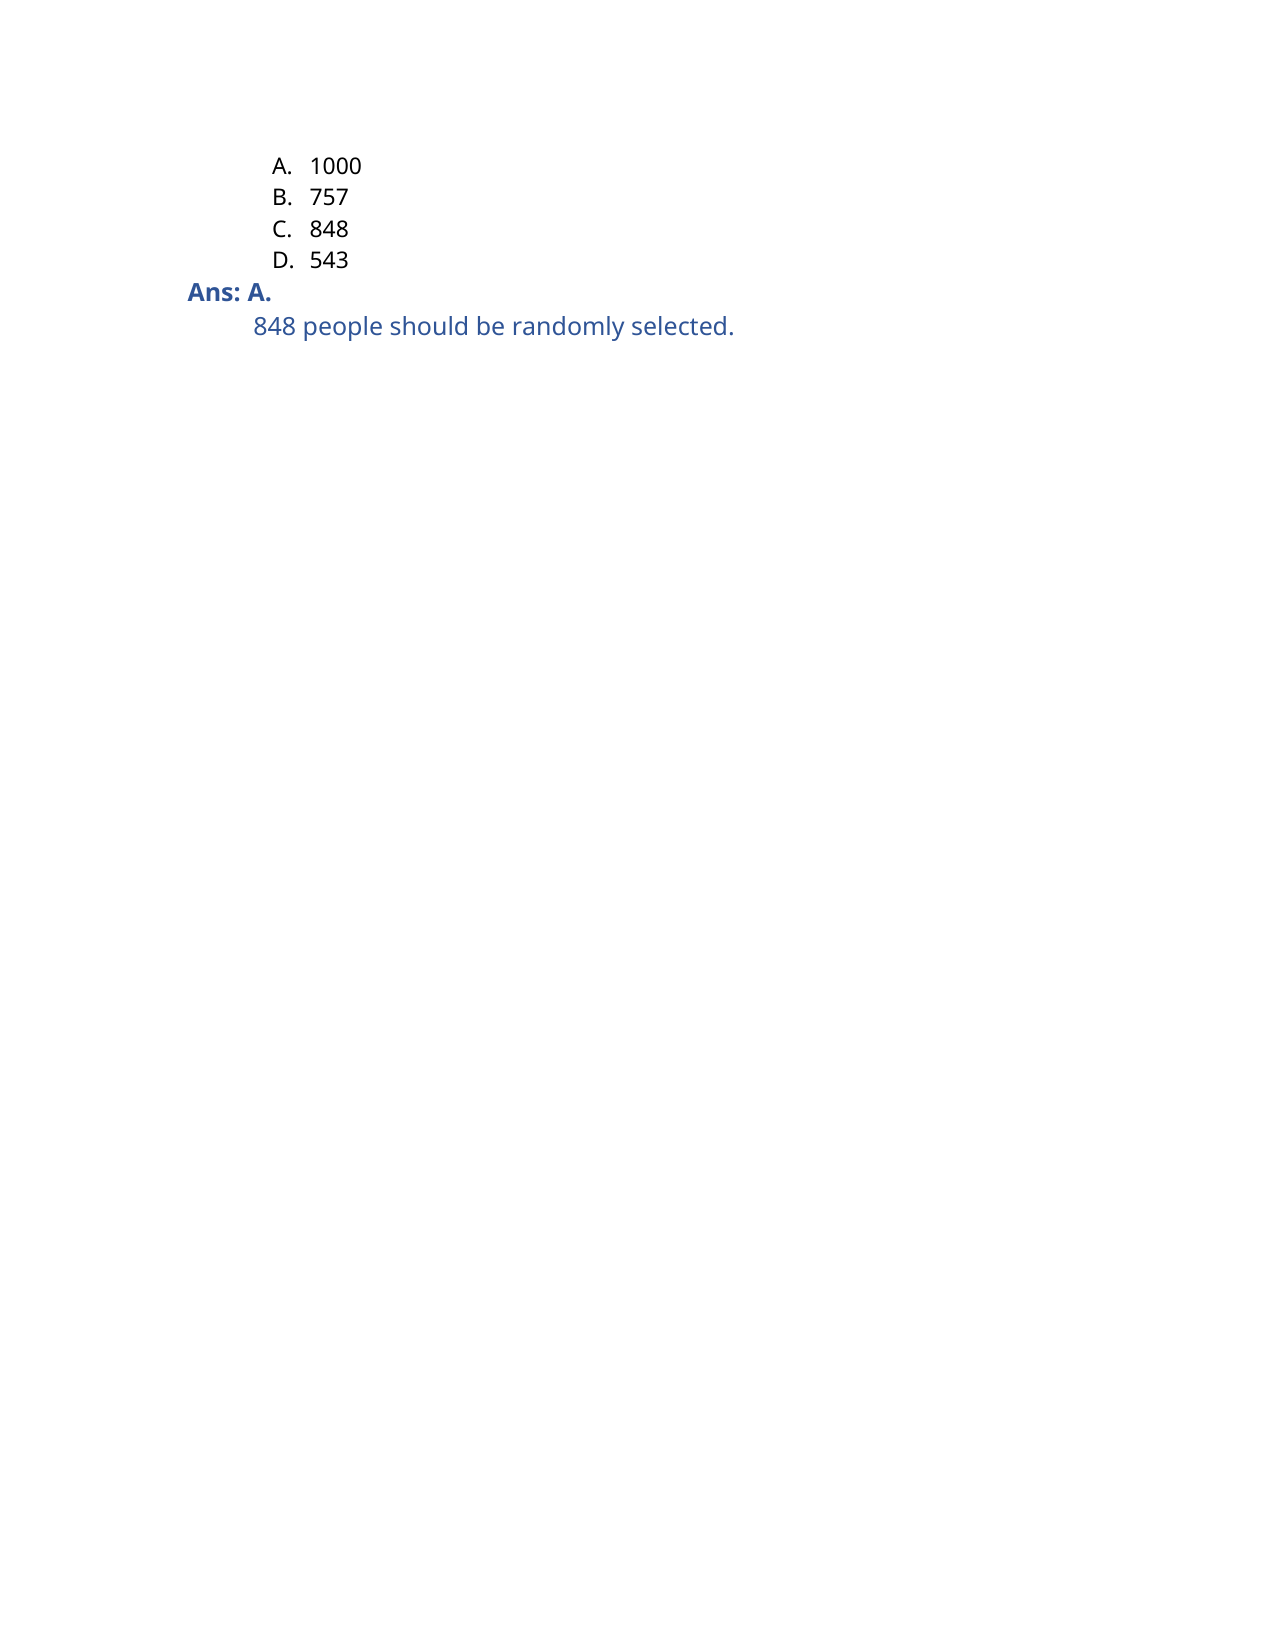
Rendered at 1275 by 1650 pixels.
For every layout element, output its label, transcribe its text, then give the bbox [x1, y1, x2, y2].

list 543 [272, 244, 1087, 275]
list 1000 [272, 150, 1087, 181]
text Ans: A. [187, 275, 1087, 309]
text 848 people should be randomly selected. [253, 309, 1087, 343]
list 757 [272, 181, 1087, 212]
list 848 [272, 212, 1087, 244]
